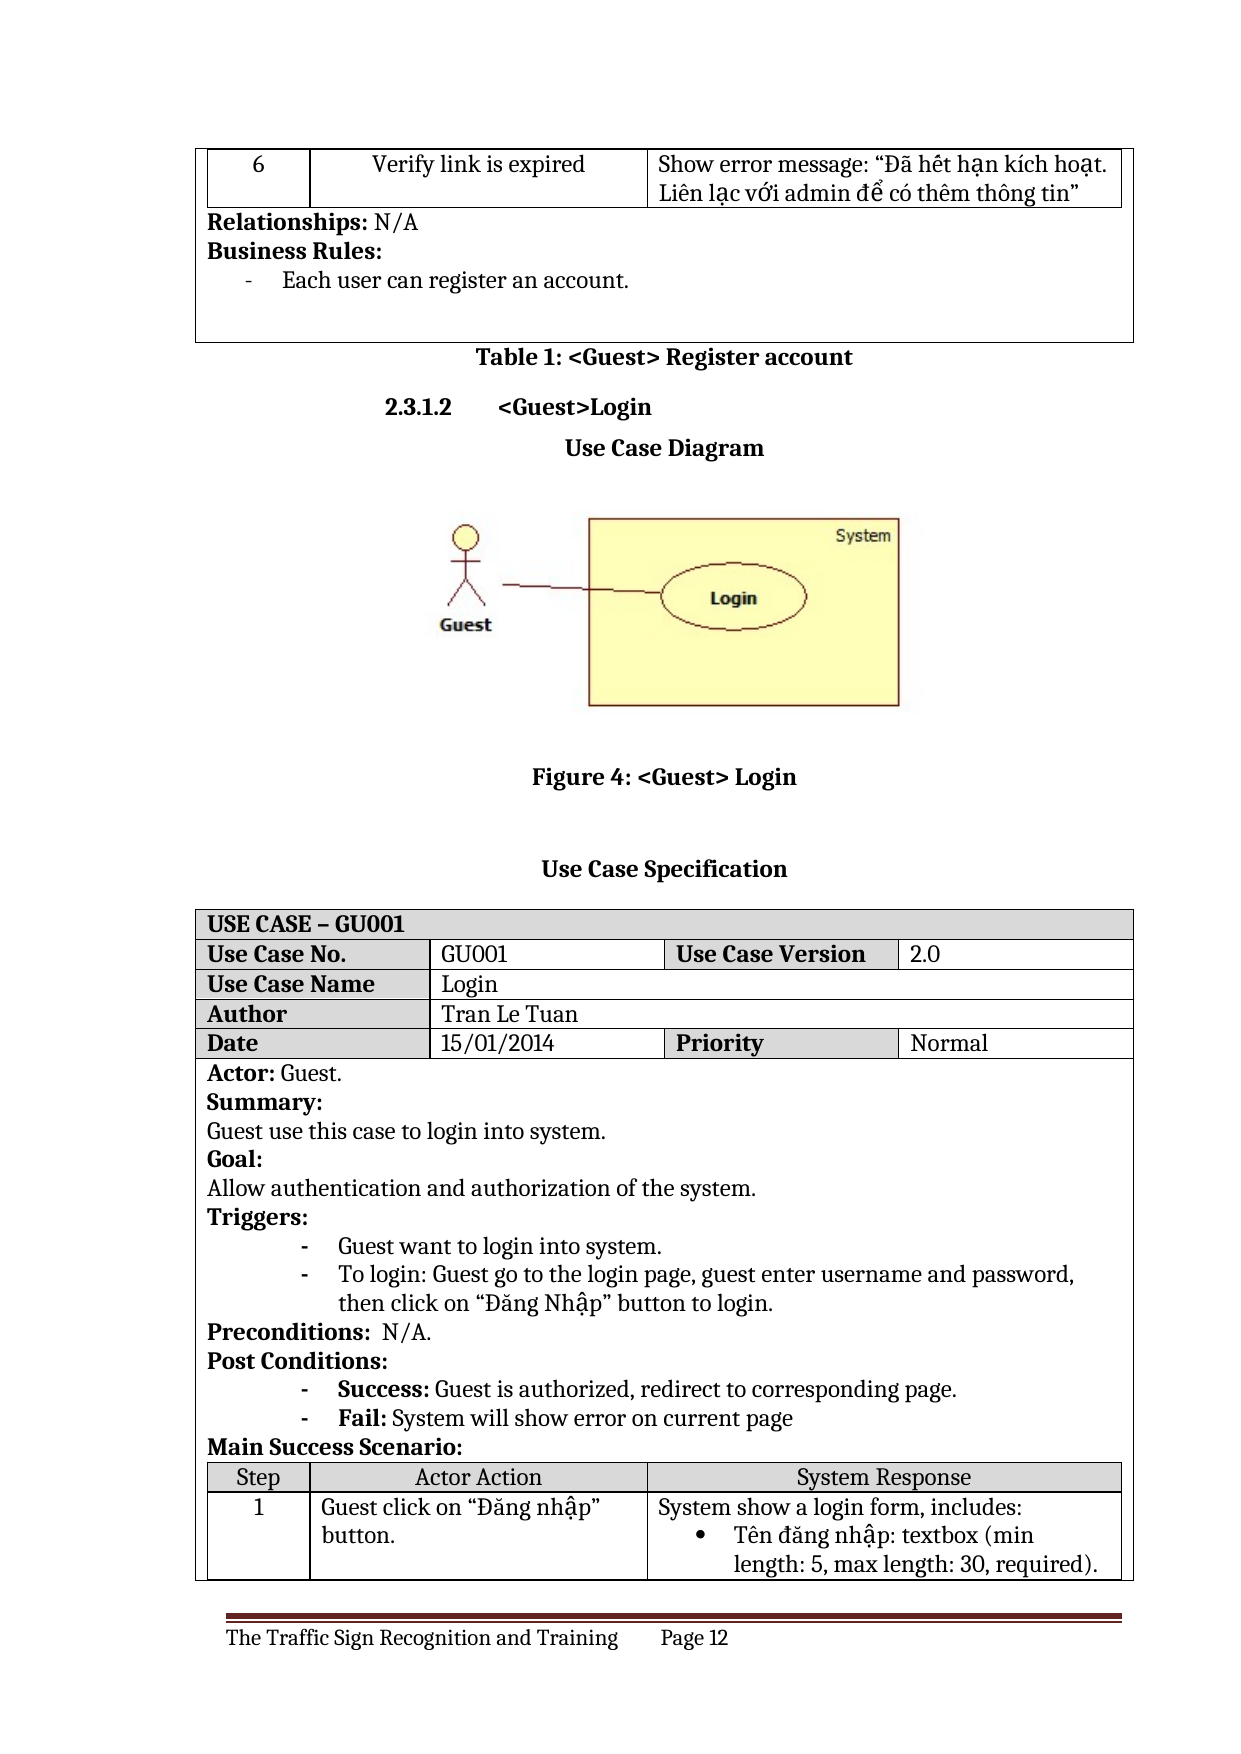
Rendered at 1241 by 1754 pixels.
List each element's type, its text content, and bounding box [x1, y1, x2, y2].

picture [398, 488, 931, 738]
table_cell 2.0 [899, 940, 1133, 969]
table_cell Use Case Version [665, 940, 898, 969]
text Figure 4: <Guest> Login [207, 763, 1122, 792]
table_cell Use Case Name [196, 970, 429, 998]
table_cell Author [196, 1000, 429, 1028]
table_cell GU001 [431, 940, 664, 969]
table_cell Date [196, 1029, 429, 1058]
subtitle Use Case Specification [207, 855, 1122, 884]
text Table 1: <Guest> Register account [207, 343, 1122, 372]
table_cell Tran Le Tuan [431, 1000, 1133, 1028]
table_cell Priority [665, 1029, 898, 1058]
table_cell 15/01/2014 [431, 1029, 664, 1058]
subtitle <Guest>Login [385, 393, 1122, 422]
table_cell Login [431, 970, 1133, 998]
subtitle Use Case Diagram [207, 434, 1122, 463]
table_header USE CASE – GU001 [196, 910, 1133, 939]
table_cell Normal [899, 1029, 1133, 1058]
table_cell Use Case No. [196, 940, 429, 969]
